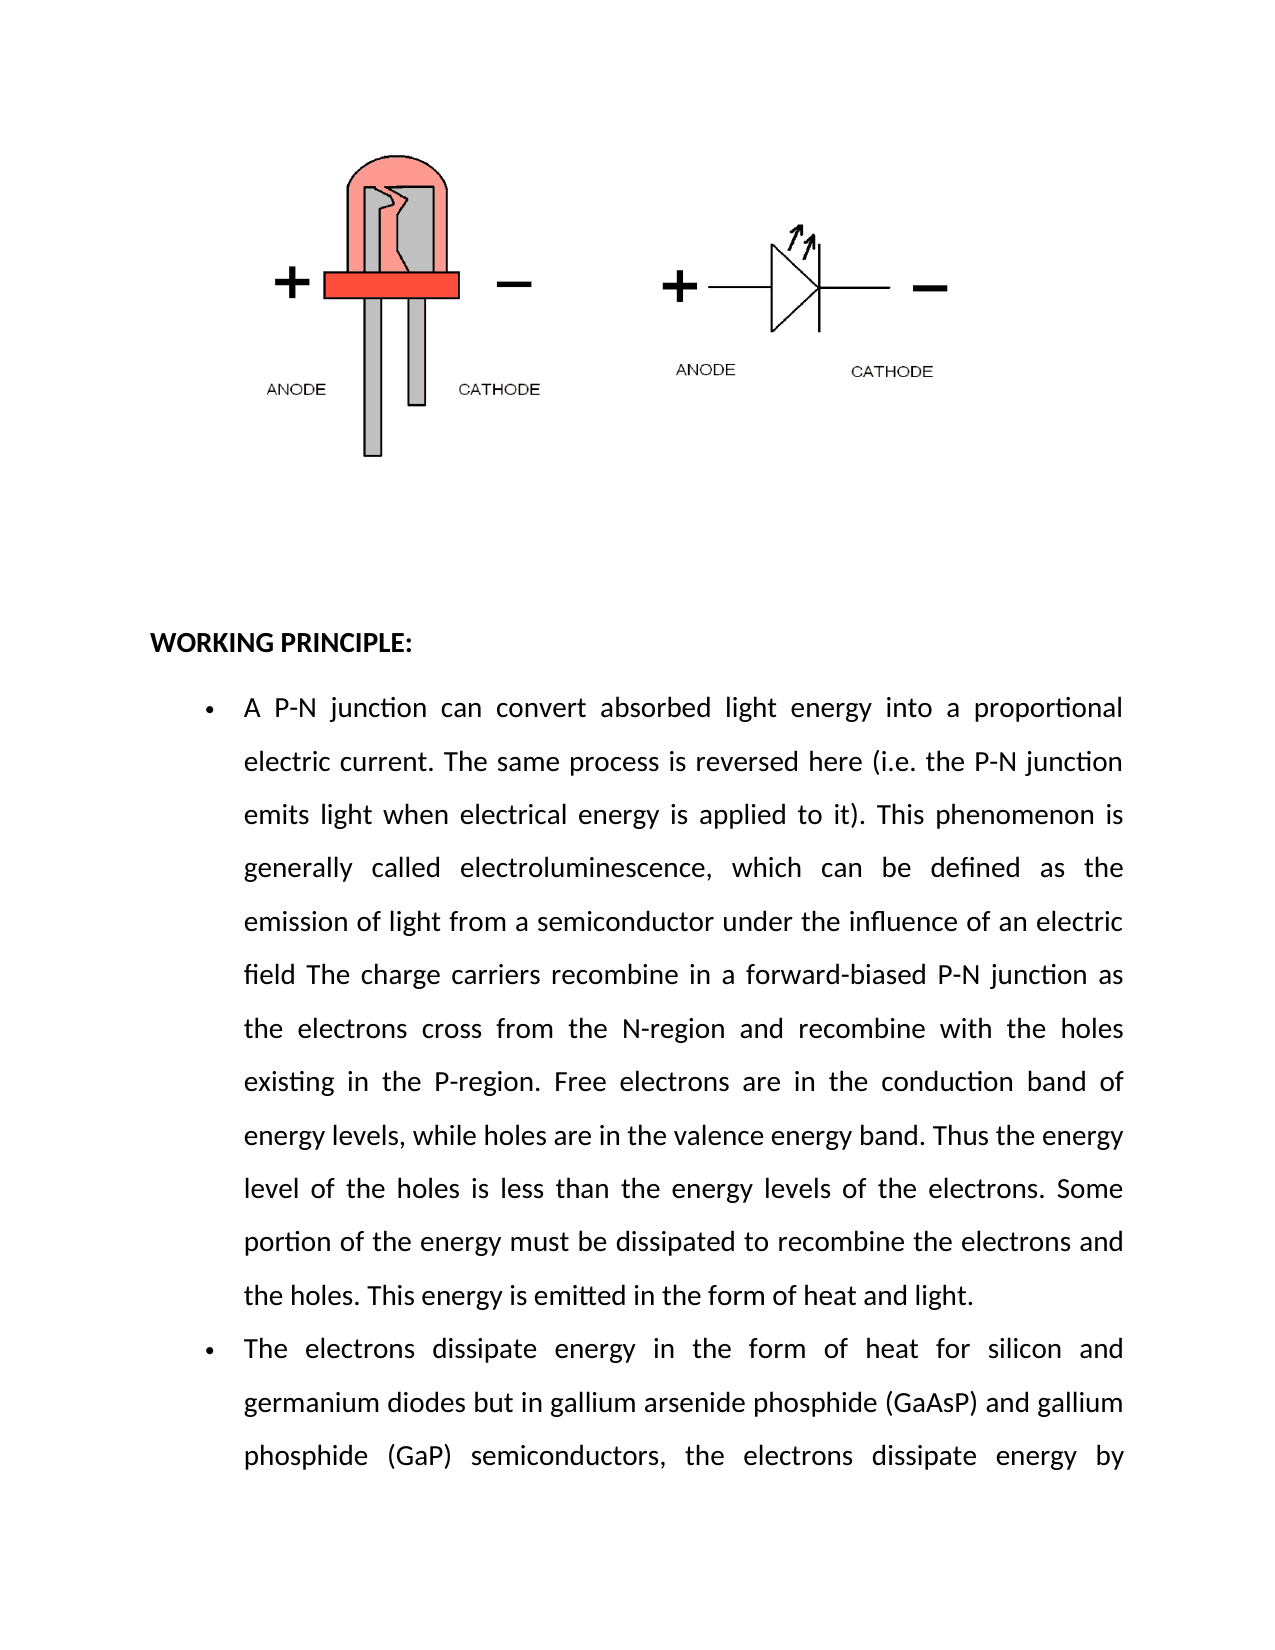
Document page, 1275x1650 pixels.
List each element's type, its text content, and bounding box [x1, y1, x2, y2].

list A P-N junction can convert absorbed light energy into a proportional electric current. The same process is reversed here (i.e. the P-N junction emits light when electrical energy is applied to it). This phenomenon is generally called electroluminescence, which can be defined as the emission of light from a semiconductor under the influence of an electric field The charge carriers recombine in a forward-biased P-N junction as the electrons cross from the N-region and recombine with the holes existing in the P-region. Free electrons are in the conduction band of energy levels, while holes are in the valence energy band. Thus the energy level of the holes is less than the energy levels of the electrons. Some portion of the energy must be dissipated to recombine the electrons and the holes. This energy is emitted in the form of heat and light. [206, 825, 1125, 1449]
text WORKING PRINCIPLE: [150, 760, 1125, 796]
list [206, 150, 1125, 239]
picture [225, 286, 981, 602]
